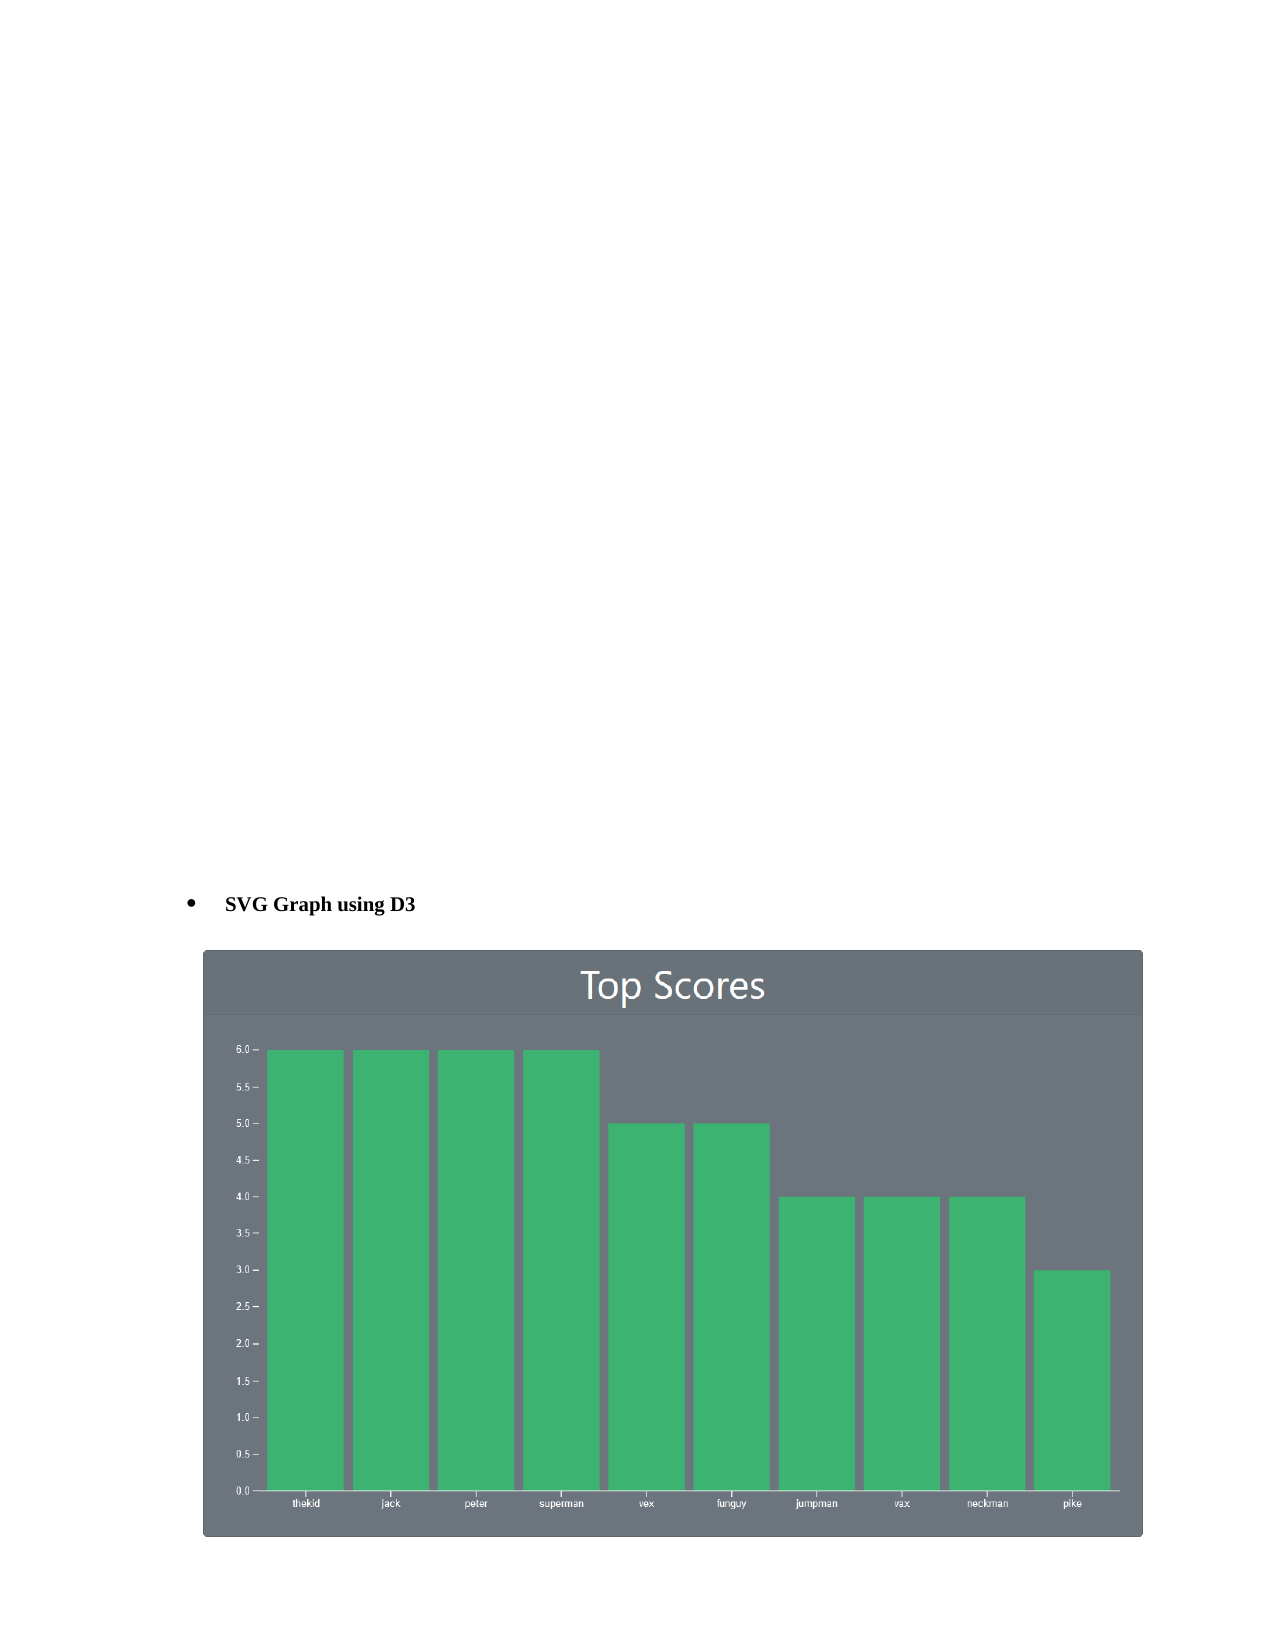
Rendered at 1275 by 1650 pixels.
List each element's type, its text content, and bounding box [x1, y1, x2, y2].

list SVG Graph using D3 [187, 891, 1125, 916]
picture [180, 942, 1152, 1552]
